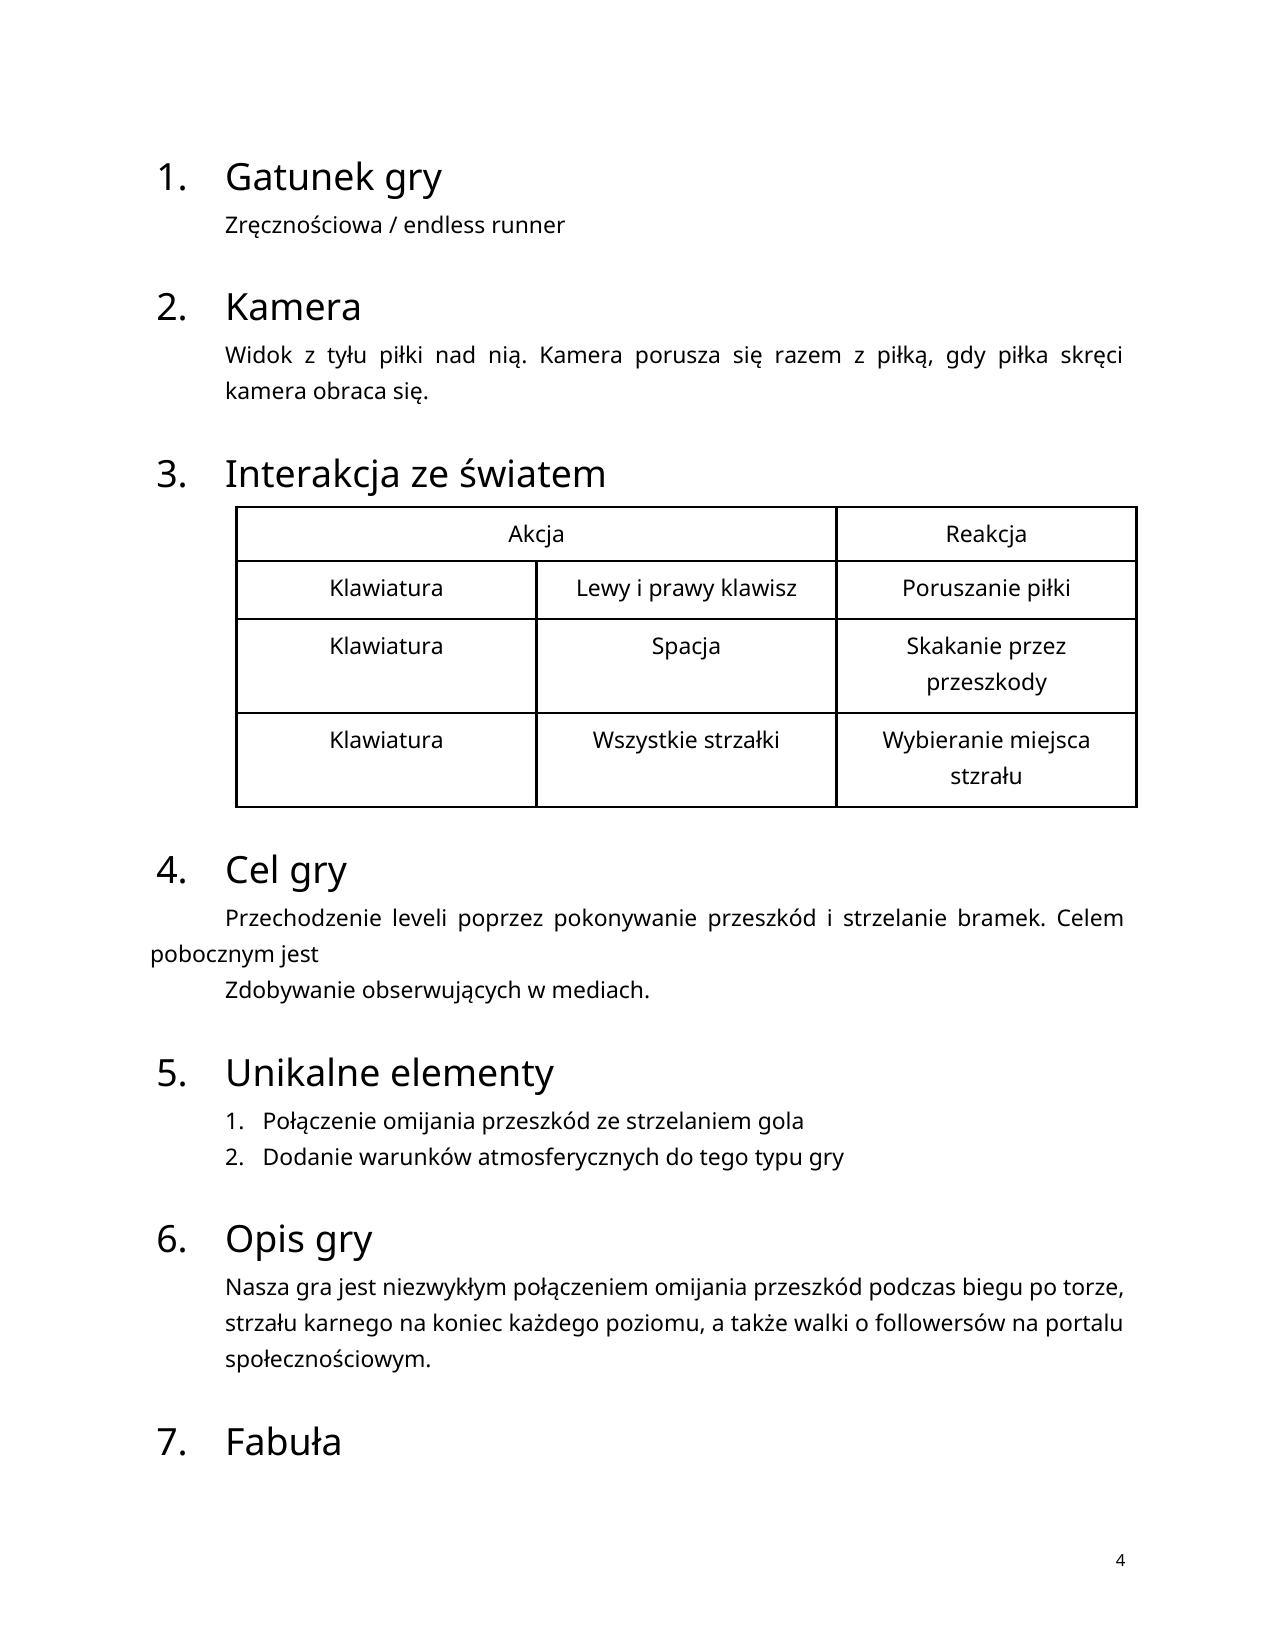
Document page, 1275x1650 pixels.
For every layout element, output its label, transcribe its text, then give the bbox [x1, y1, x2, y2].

table_cell Wszystkie strzałki [538, 714, 835, 806]
text Zdobywanie obserwujących w mediach. [150, 974, 1125, 1006]
list Gatunek gry [187, 150, 1125, 201]
list Cel gry [187, 844, 1125, 895]
table_cell Wybieranie miejsca stzrału [838, 714, 1135, 806]
table_cell Klawiatura [238, 714, 535, 806]
list Opis gry [187, 1213, 1125, 1264]
text Przechodzenie leveli poprzez pokonywanie przeszkód i strzelanie bramek. Celem pobocznym jest [150, 902, 1125, 969]
list Fabuła [187, 1415, 1125, 1466]
table_cell Lewy i prawy klawisz [538, 562, 835, 618]
text Widok z tyłu piłki nad nią. Kamera porusza się razem z piłką, gdy piłka skręci kamera obraca się. [225, 339, 1125, 406]
list Dodanie warunków atmosferycznych do tego typu gry [225, 1141, 1125, 1172]
list Połączenie omijania przeszkód ze strzelaniem gola [225, 1105, 1125, 1136]
list Interakcja ze światem [187, 447, 1125, 498]
table_header Reakcja [838, 508, 1135, 560]
table_header Akcja [238, 508, 835, 560]
table_cell Klawiatura [238, 562, 535, 618]
list Unikalne elementy [187, 1046, 1125, 1097]
list Kamera [187, 281, 1125, 332]
text Zręcznościowa / endless runner [225, 209, 1125, 240]
table_cell Spacja [538, 620, 835, 712]
table_cell Klawiatura [238, 620, 535, 712]
table_cell Poruszanie piłki [838, 562, 1135, 618]
table_cell Skakanie przez przeszkody [838, 620, 1135, 712]
text Nasza gra jest niezwykłym połączeniem omijania przeszkód podczas biegu po torze, strzału karnego na koniec każdego poziomu, a także walki o followersów na portalu społecznościowym. [225, 1271, 1125, 1374]
